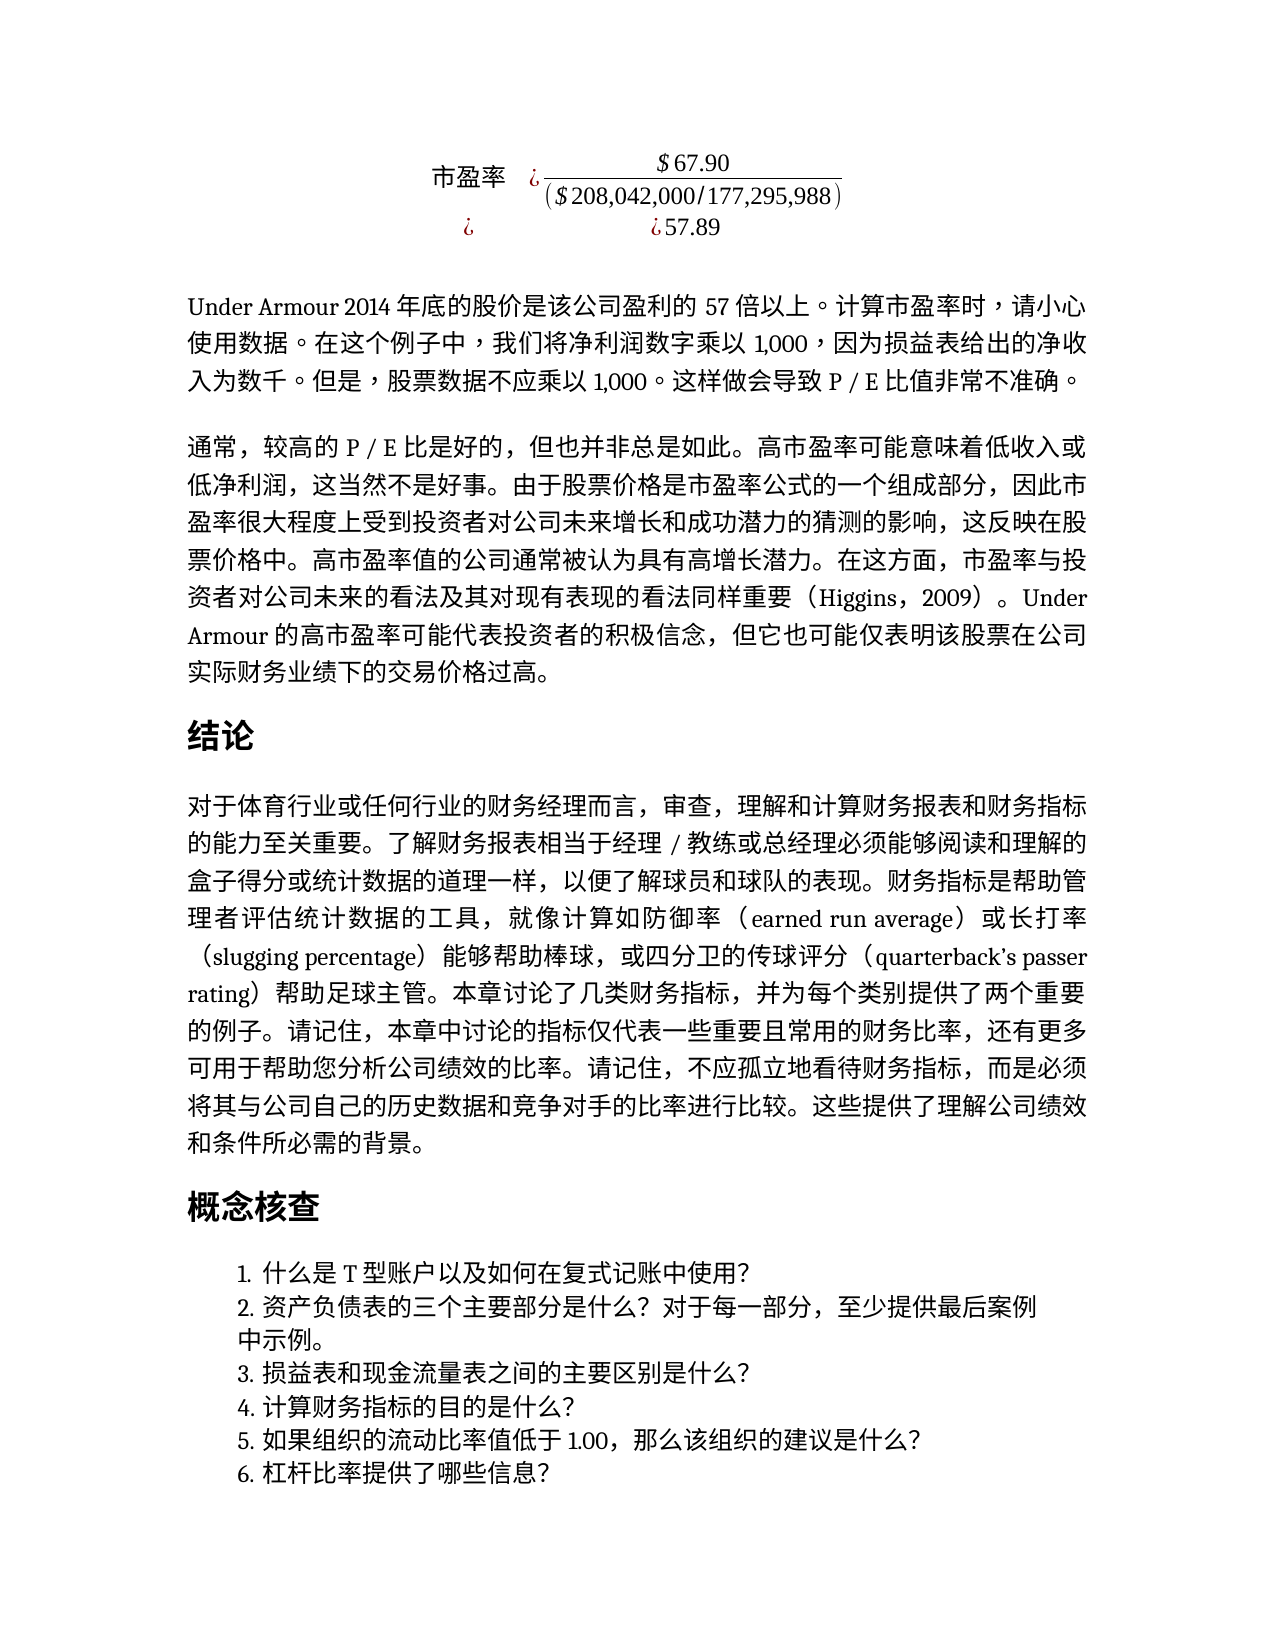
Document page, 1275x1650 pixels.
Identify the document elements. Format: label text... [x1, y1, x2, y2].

list 什么是 T 型账户以及如何在复式记账中使用？ [237, 1256, 1037, 1289]
subtitle 结论 [187, 718, 1087, 756]
text 通常，较高的 P / E 比是好的，但也并非总是如此。高市盈率可能意味着低收入或低净利润，这当然不是好事。由于股票价格是市盈率公式的一个组成部分，因此市盈率很大程度上受到投资者对公司未来增长和成功潜力的猜测的影响，这反映在股票价格中。高市盈率值的公司通常被认为具有高增长潜力。在这方面，市盈率与投资者对公司未来的看法及其对现有表现的看法同样重要（Higgins，2009）。Under Armour 的高市盈率可能代表投资者的积极信念，但它也可能仅表明该股票在公司实际财务业绩下的交易价格过高。 [187, 427, 1087, 689]
subtitle 概念核查 [187, 1189, 1087, 1227]
list 如果组织的流动比率值低于 1.00，那么该组织的建议是什么？ [237, 1423, 1037, 1456]
text Under Armour 2014 年底的股价是该公司盈利的 57 倍以上。计算市盈率时，请小心使用数据。在这个例子中，我们将净利润数字乘以 1,000，因为损益表给出的净收入为数千。但是，股票数据不应乘以 1,000。这样做会导致 P / E 比值非常不准确。 [187, 285, 1087, 398]
list 资产负债表的三个主要部分是什么？对于每一部分，至少提供最后案例中示例。 [237, 1289, 1037, 1356]
list 损益表和现金流量表之间的主要区别是什么？ [237, 1356, 1037, 1389]
list 杠杆比率提供了哪些信息？ [237, 1456, 1037, 1489]
list 计算财务指标的目的是什么？ [237, 1389, 1037, 1423]
text 对于体育行业或任何行业的财务经理而言，审查，理解和计算财务报表和财务指标的能力至关重要。了解财务报表相当于经理 / 教练或总经理必须能够阅读和理解的盒子得分或统计数据的道理一样，以便了解球员和球队的表现。财务指标是帮助管理者评估统计数据的工具，就像计算如防御率（earned run average）或长打率（slugging percentage）能够帮助棒球，或四分卫的传球评分（quarterback’s passer rating）帮助足球主管。本章讨论了几类财务指标，并为每个类别提供了两个重要的例子。请记住，本章中讨论的指标仅代表一些重要且常用的财务比率，还有更多可用于帮助您分析公司绩效的比率。请记住，不应孤立地看待财务指标，而是必须将其与公司自己的历史数据和竞争对手的比率进行比较。这些提供了理解公司绩效和条件所必需的背景。 [187, 785, 1087, 1160]
